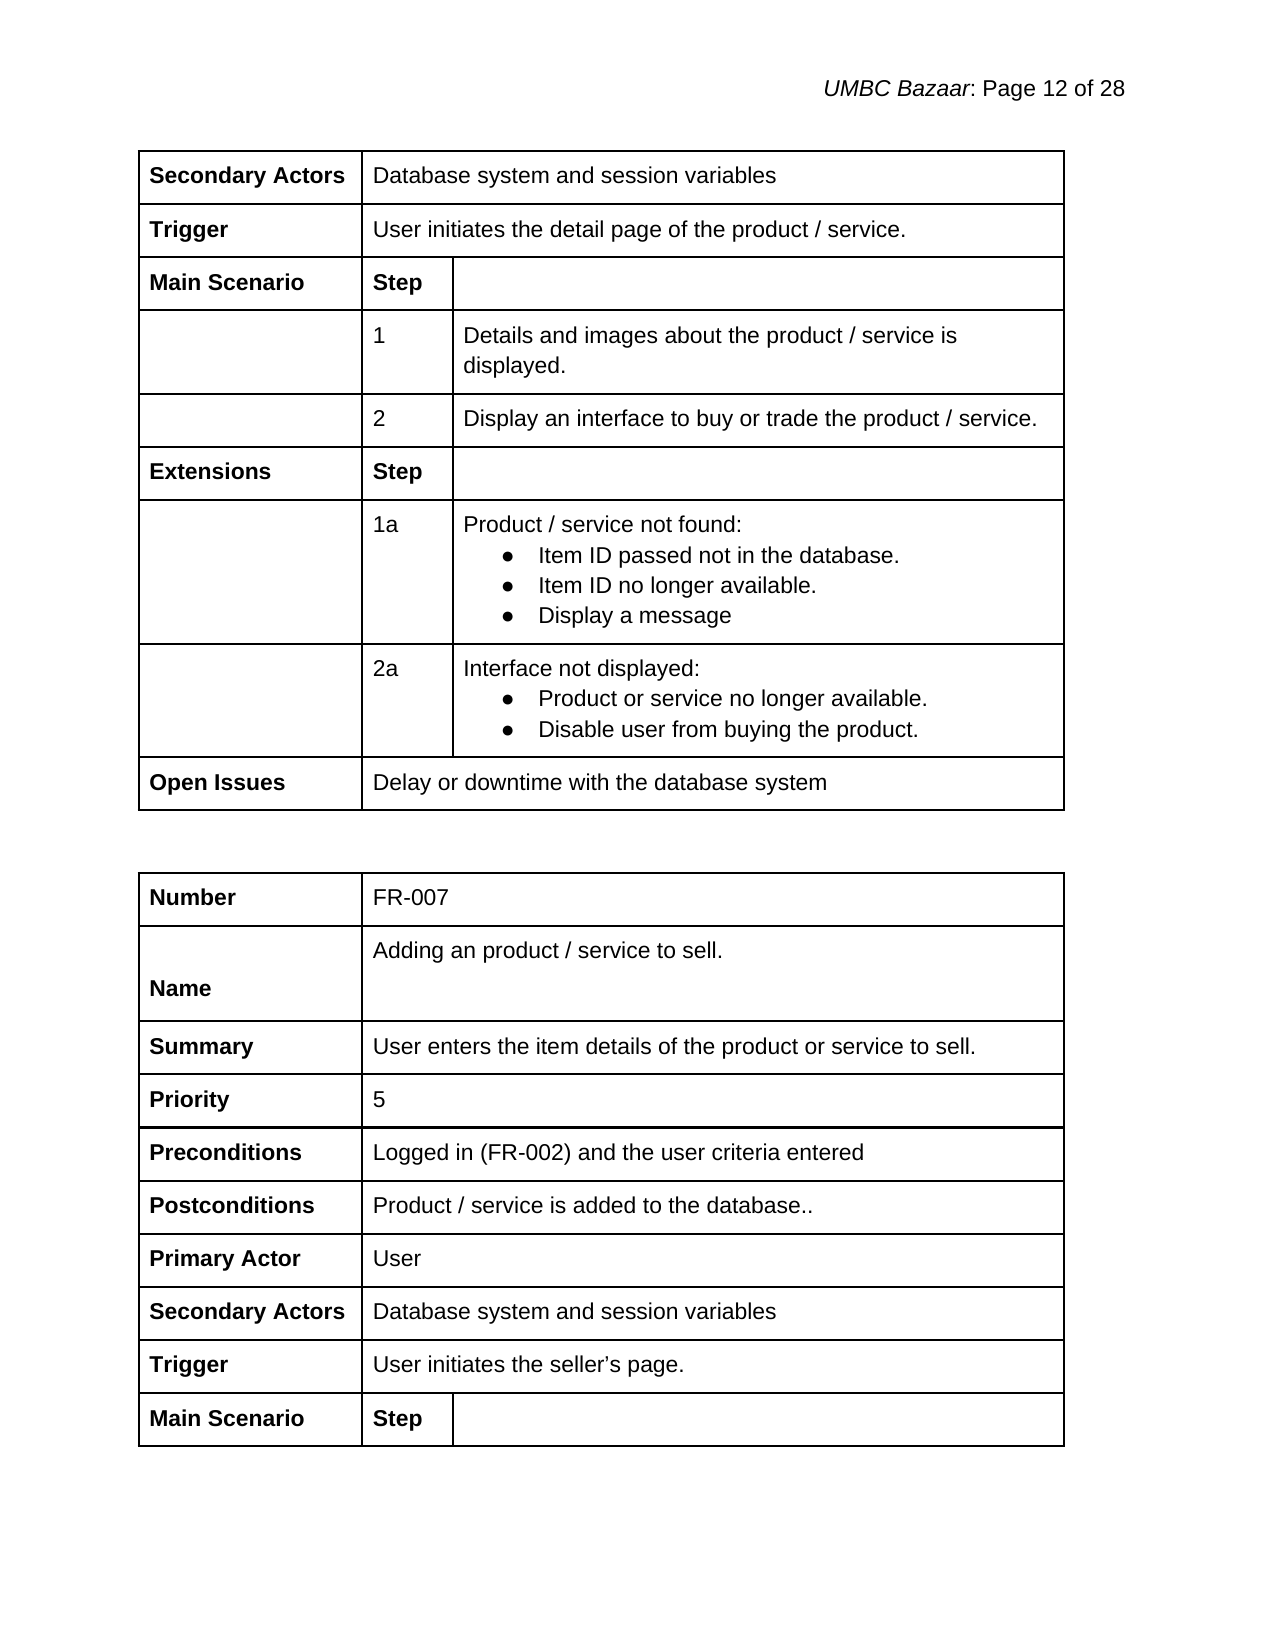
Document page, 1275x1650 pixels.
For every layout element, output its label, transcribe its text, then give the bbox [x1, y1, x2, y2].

table_cell Main Scenario [140, 258, 361, 309]
table_cell Interface not displayed: Product or service no longer available. Disable user from buying the product. [454, 645, 1063, 756]
table_cell Step [363, 1394, 452, 1445]
table_cell Delay or downtime with the database system [363, 758, 1063, 809]
table_cell Open Issues [140, 758, 361, 809]
table_cell Extensions [140, 448, 361, 499]
table_cell User [363, 1235, 1063, 1286]
table_cell User initiates the seller’s page. [363, 1341, 1063, 1392]
table_cell User enters the item details of the product or service to sell. [363, 1022, 1063, 1073]
table_cell [140, 311, 361, 393]
table_cell [140, 645, 361, 756]
table_cell 2 [363, 395, 452, 446]
table_cell [454, 1394, 1063, 1445]
table_cell Secondary Actors [140, 152, 361, 203]
table_cell Main Scenario [140, 1394, 361, 1445]
table_cell 1 [363, 311, 452, 393]
table_cell Step [363, 448, 452, 499]
table_header FR-007 [363, 874, 1063, 925]
table_cell Database system and session variables [363, 1288, 1063, 1339]
table_cell Name [140, 927, 361, 1020]
table_cell Display an interface to buy or trade the product / service. [454, 395, 1063, 446]
table_header Number [140, 874, 361, 925]
table_cell [454, 258, 1063, 309]
table_cell [140, 501, 361, 643]
table_cell Trigger [140, 205, 361, 256]
table_cell Secondary Actors [140, 1288, 361, 1339]
table_cell Database system and session variables [363, 152, 1063, 203]
table_cell [454, 448, 1063, 499]
table_cell Step [363, 258, 452, 309]
table_cell 5 [363, 1075, 1063, 1126]
table_cell 2a [363, 645, 452, 756]
table_cell 1a [363, 501, 452, 643]
table_cell Preconditions [140, 1129, 361, 1179]
table_cell Logged in (FR-002) and the user criteria entered [363, 1129, 1063, 1179]
table_cell Adding an product / service to sell. [363, 927, 1063, 1020]
table_cell Postconditions [140, 1182, 361, 1233]
table_cell Trigger [140, 1341, 361, 1392]
table_cell Summary [140, 1022, 361, 1073]
table_cell Primary Actor [140, 1235, 361, 1286]
table_cell [140, 395, 361, 446]
table_cell Details and images about the product / service is displayed. [454, 311, 1063, 393]
table_cell Priority [140, 1075, 361, 1126]
table_cell Product / service not found: Item ID passed not in the database. Item ID no longer available. Display a message [454, 501, 1063, 643]
table_cell User initiates the detail page of the product / service. [363, 205, 1063, 256]
table_cell Product / service is added to the database.. [363, 1182, 1063, 1233]
